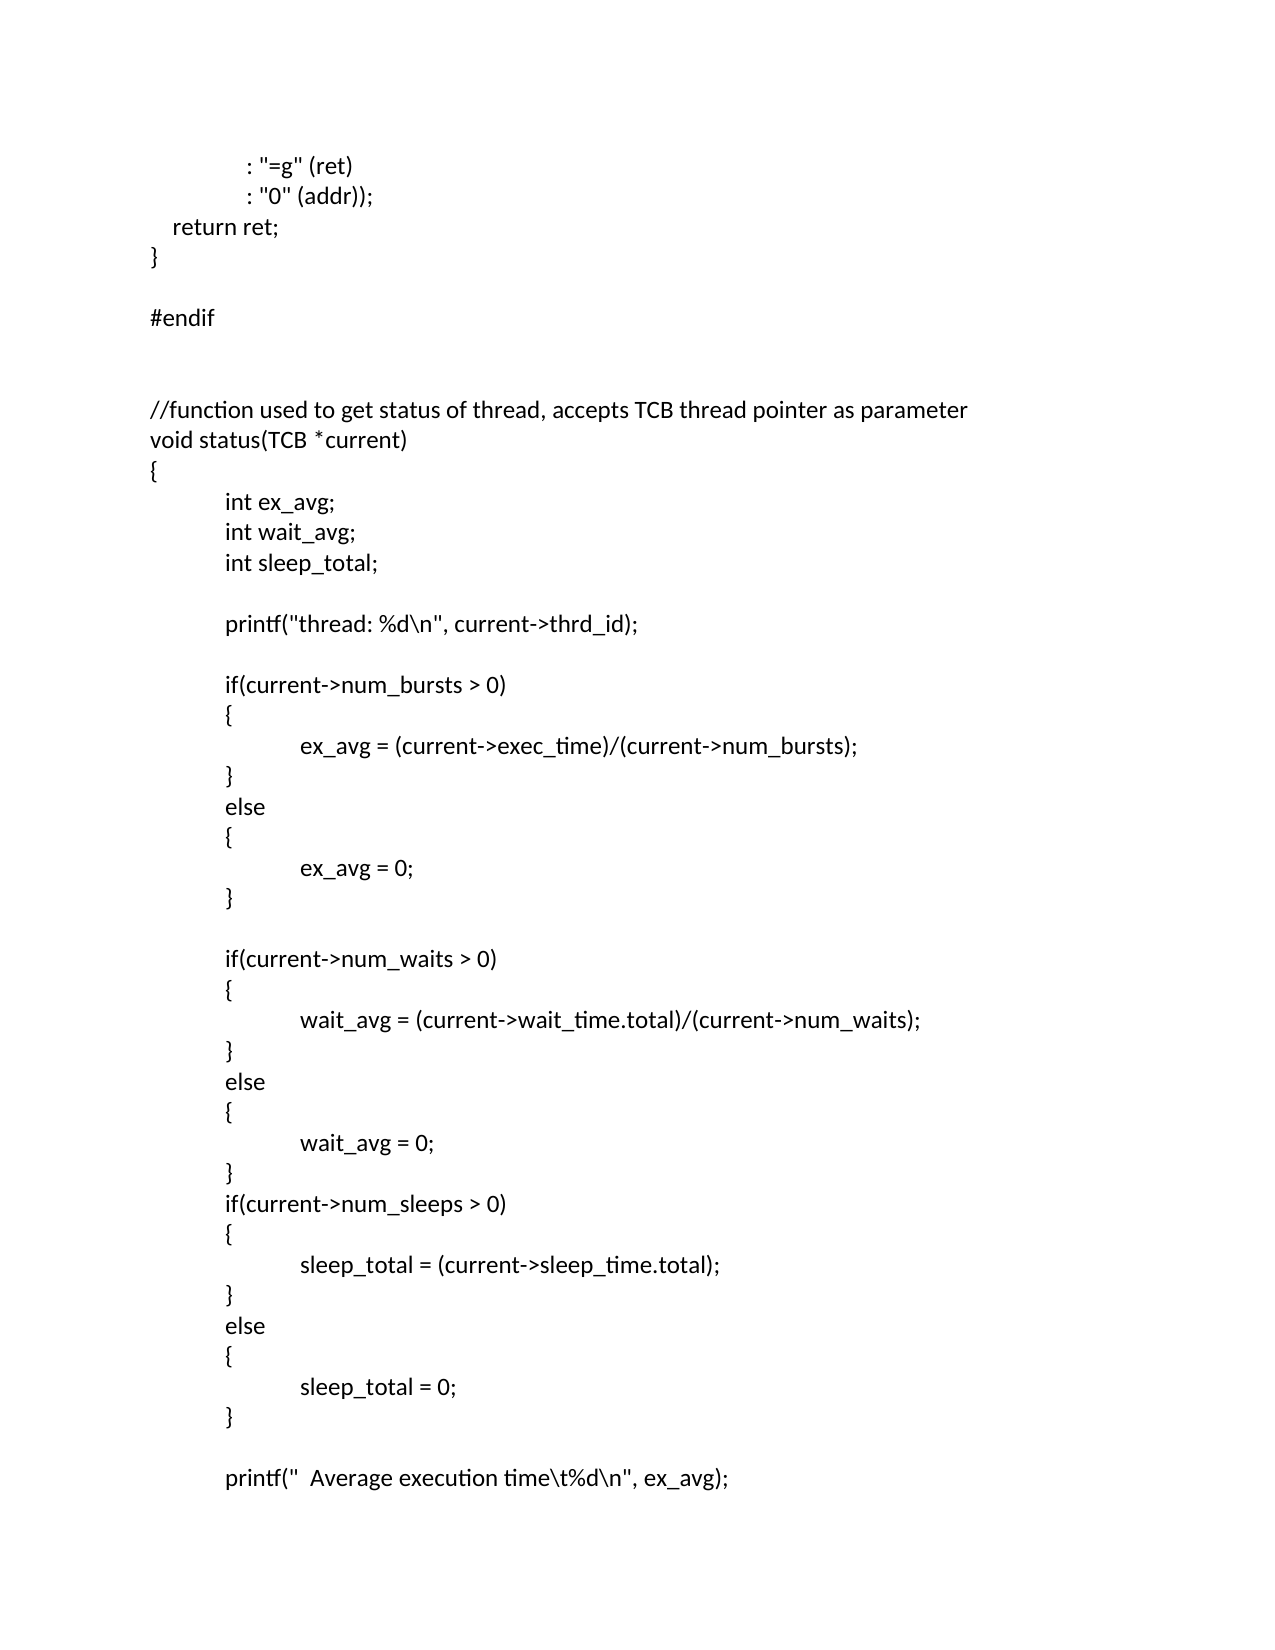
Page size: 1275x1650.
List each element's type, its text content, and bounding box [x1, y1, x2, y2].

text { [150, 974, 1125, 1004]
text { [150, 1340, 1125, 1371]
text } [150, 1401, 1125, 1432]
text int ex_avg; [150, 486, 1125, 516]
text //function used to get status of thread, accepts TCB thread pointer as parameter [150, 394, 1125, 425]
text } [150, 882, 1125, 913]
text sleep_total = (current->sleep_time.total); [150, 1249, 1125, 1279]
text int sleep_total; [150, 547, 1125, 577]
text if(current->num_waits > 0) [150, 943, 1125, 974]
text { [150, 699, 1125, 730]
text wait_avg = 0; [150, 1127, 1125, 1157]
text } [150, 760, 1125, 791]
text printf(" Average execution time\t%d\n", ex_avg); [150, 1462, 1125, 1493]
text } [150, 1035, 1125, 1066]
text ex_avg = 0; [150, 852, 1125, 882]
text { [150, 1218, 1125, 1249]
text } [150, 242, 1125, 272]
text ex_avg = (current->exec_time)/(current->num_bursts); [150, 730, 1125, 760]
text } [150, 1157, 1125, 1188]
text printf("thread: %d\n", current->thrd_id); [150, 608, 1125, 638]
text : "=g" (ret) [150, 150, 1125, 181]
text else [150, 1310, 1125, 1340]
text if(current->num_sleeps > 0) [150, 1188, 1125, 1218]
text else [150, 791, 1125, 821]
text sleep_total = 0; [150, 1371, 1125, 1401]
text #endif [150, 303, 1125, 333]
text { [150, 455, 1125, 486]
text void status(TCB *current) [150, 425, 1125, 455]
text { [150, 1096, 1125, 1127]
text } [150, 1279, 1125, 1310]
text return ret; [150, 211, 1125, 242]
text : "0" (addr)); [150, 181, 1125, 211]
text int wait_avg; [150, 516, 1125, 547]
text if(current->num_bursts > 0) [150, 669, 1125, 699]
text wait_avg = (current->wait_time.total)/(current->num_waits); [150, 1004, 1125, 1035]
text { [150, 821, 1125, 852]
text else [150, 1066, 1125, 1096]
